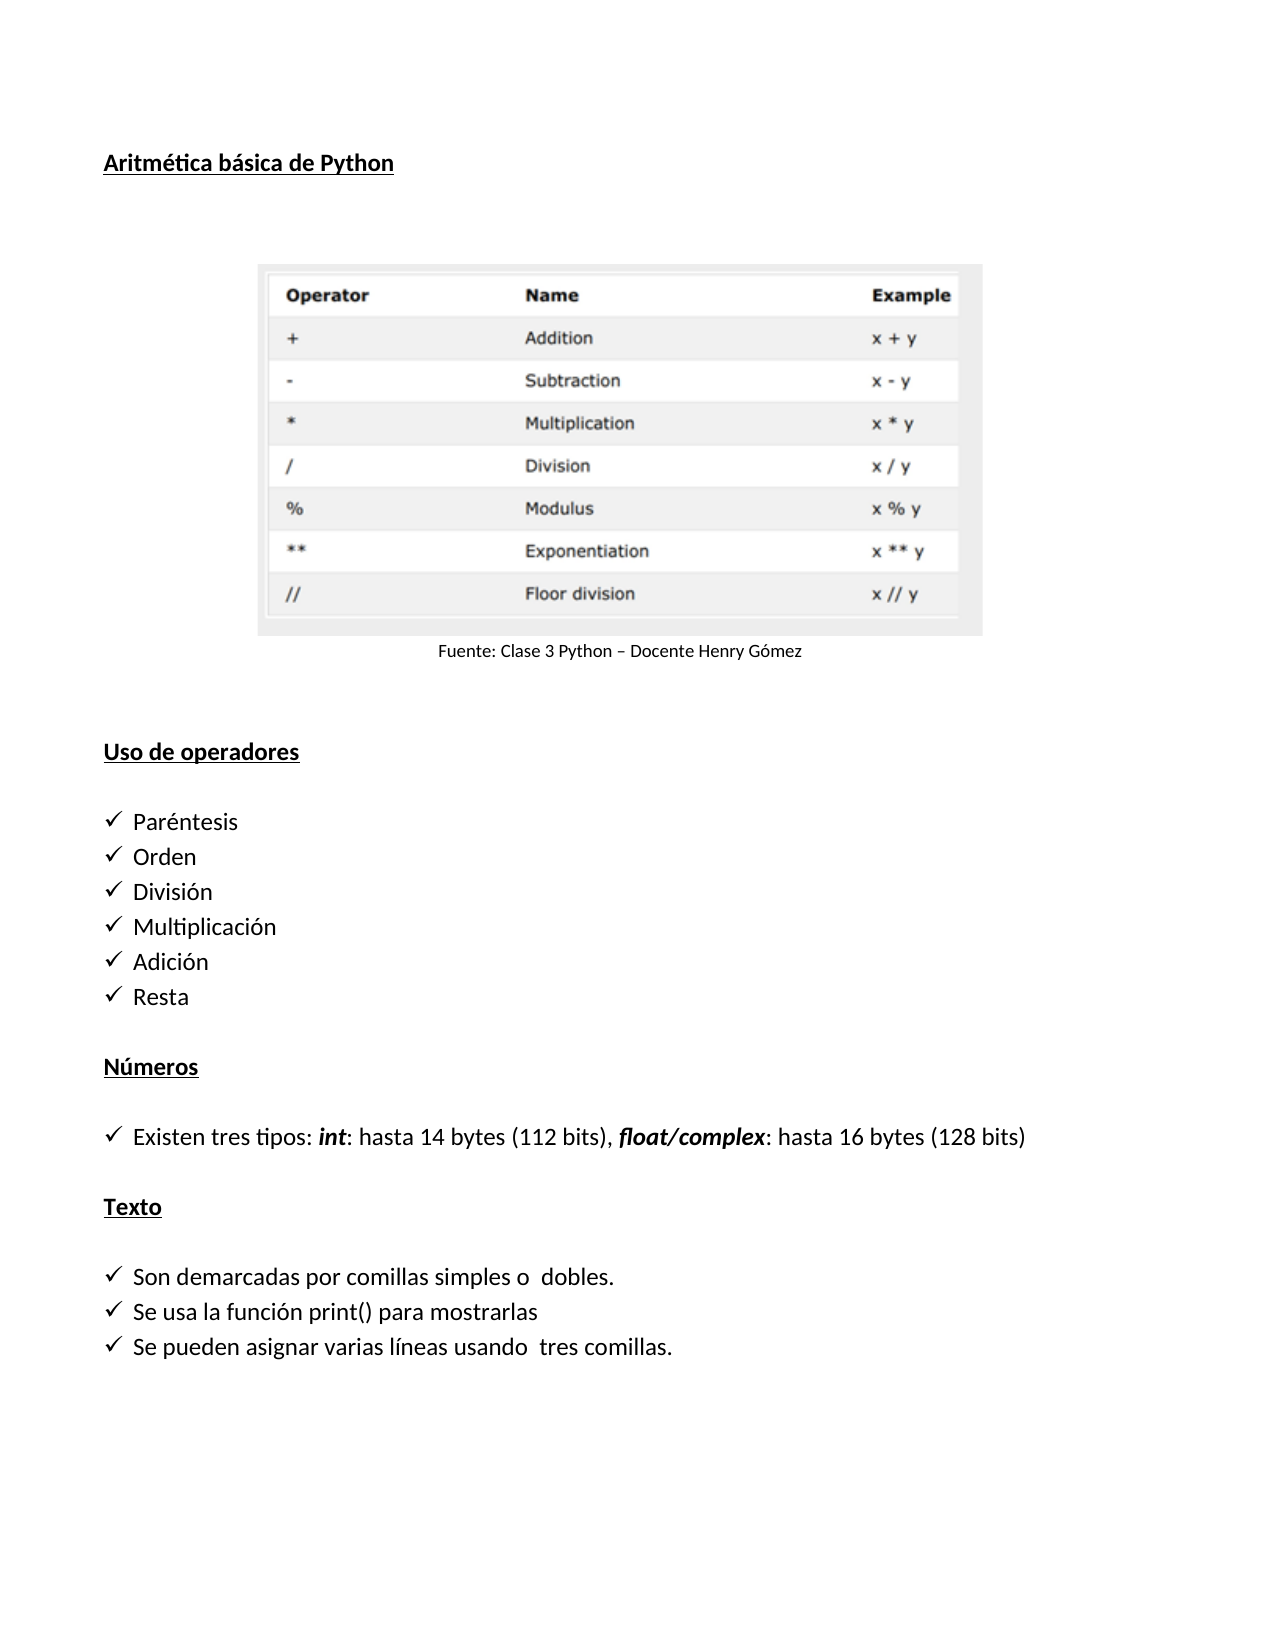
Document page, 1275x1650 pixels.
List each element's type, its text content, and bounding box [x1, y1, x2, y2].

text Aritmética básica de Python [103, 148, 1137, 178]
list Son demarcadas por comillas simples o dobles. [103, 1261, 1137, 1291]
list División [103, 876, 1137, 906]
picture [257, 264, 983, 636]
list Resta [103, 981, 1137, 1011]
list Orden [103, 841, 1137, 871]
list Adición [103, 946, 1137, 976]
text Texto [103, 1191, 1137, 1221]
text Números [103, 1051, 1137, 1081]
text Fuente: Clase 3 Python – Docente Henry Gómez [103, 639, 1137, 662]
list Se usa la función print() para mostrarlas [103, 1296, 1137, 1326]
list Existen tres tipos: int: hasta 14 bytes (112 bits), float/complex: hasta 16 bytes (128 bits) [103, 1121, 1137, 1151]
list Paréntesis [103, 806, 1137, 836]
text Uso de operadores [103, 736, 1137, 766]
list Se pueden asignar varias líneas usando tres comillas. [103, 1331, 1137, 1361]
list Multiplicación [103, 911, 1137, 941]
